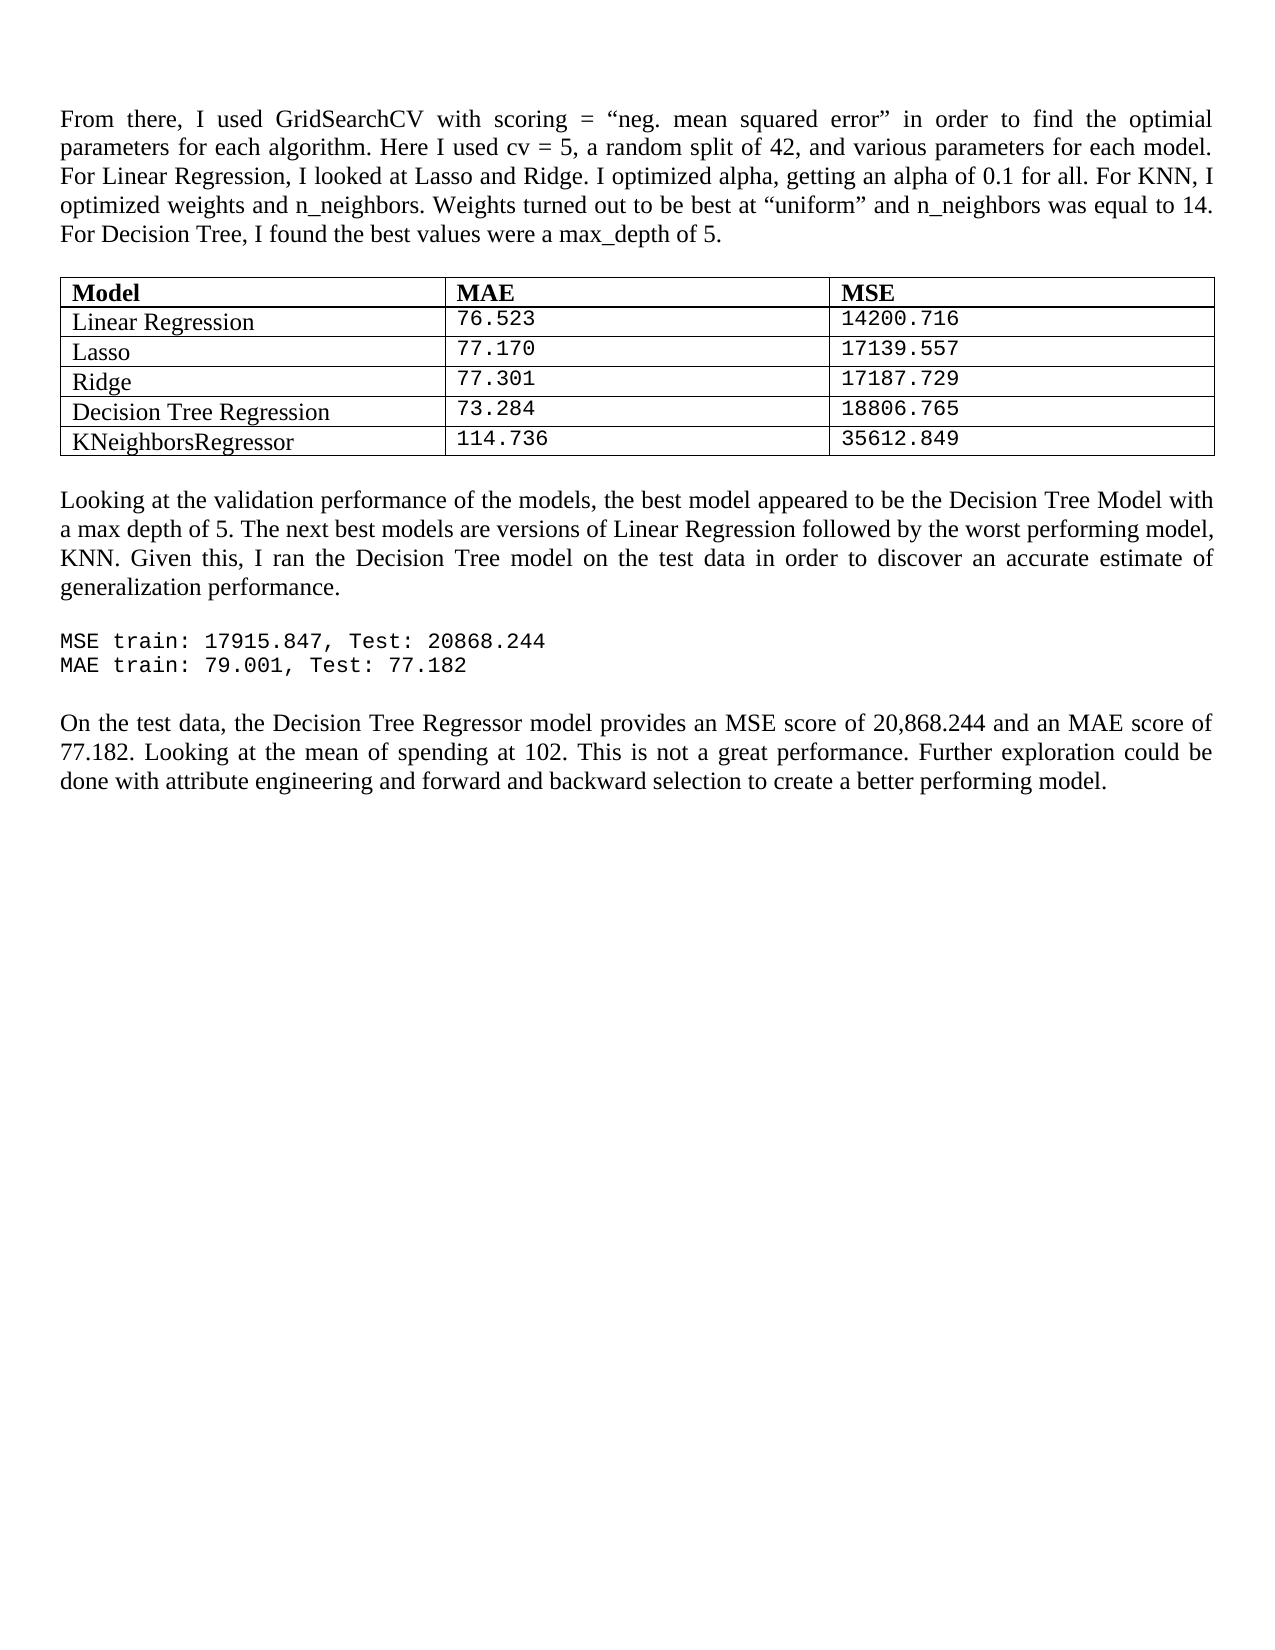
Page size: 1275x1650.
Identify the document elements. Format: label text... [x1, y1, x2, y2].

table_cell 17187.729 [830, 367, 1214, 396]
table_cell 17139.557 [830, 337, 1214, 366]
text MAE train: 79.001, Test: 77.182 [60, 654, 1215, 679]
text On the test data, the Decision Tree Regressor model provides an MSE score of 20,868.244 and an MAE score of 77.182. Looking at the mean of spending at 102. This is not a great performance. Further exploration could be done with attribute engineering and forward and backward selection to create a better performing model. [60, 708, 1215, 795]
table_header Model [61, 278, 445, 306]
table_cell 77.301 [446, 367, 829, 396]
table_cell 35612.849 [830, 427, 1214, 455]
table_cell 76.523 [446, 308, 829, 336]
table_header MAE [446, 278, 829, 306]
text Looking at the validation performance of the models, the best model appeared to be the Decision Tree Model with a max depth of 5. The next best models are versions of Linear Regression followed by the worst performing model, KNN. Given this, I ran the Decision Tree model on the test data in order to discover an accurate estimate of generalization performance. [60, 486, 1215, 601]
table_header MSE [830, 278, 1214, 306]
table_cell 114.736 [446, 427, 829, 455]
text MSE train: 17915.847, Test: 20868.244 [60, 630, 1215, 654]
table_cell KNeighborsRegressor [61, 427, 445, 455]
text From there, I used GridSearchCV with scoring = “neg. mean squared error” in order to find the optimial parameters for each algorithm. Here I used cv = 5, a random split of 42, and various parameters for each model. For Linear Regression, I looked at Lasso and Ridge. I optimized alpha, getting an alpha of 0.1 for all. For KNN, I optimized weights and n_neighbors. Weights turned out to be best at “uniform” and n_neighbors was equal to 14. For Decision Tree, I found the best values were a max_depth of 5. [60, 104, 1215, 247]
table_cell Linear Regression [61, 308, 445, 336]
table_cell 18806.765 [830, 397, 1214, 426]
table_cell Ridge [61, 367, 445, 396]
table_cell 14200.716 [830, 308, 1214, 336]
table_cell Decision Tree Regression [61, 397, 445, 426]
table_cell Lasso [61, 337, 445, 366]
table_cell 77.170 [446, 337, 829, 366]
table_cell 73.284 [446, 397, 829, 426]
